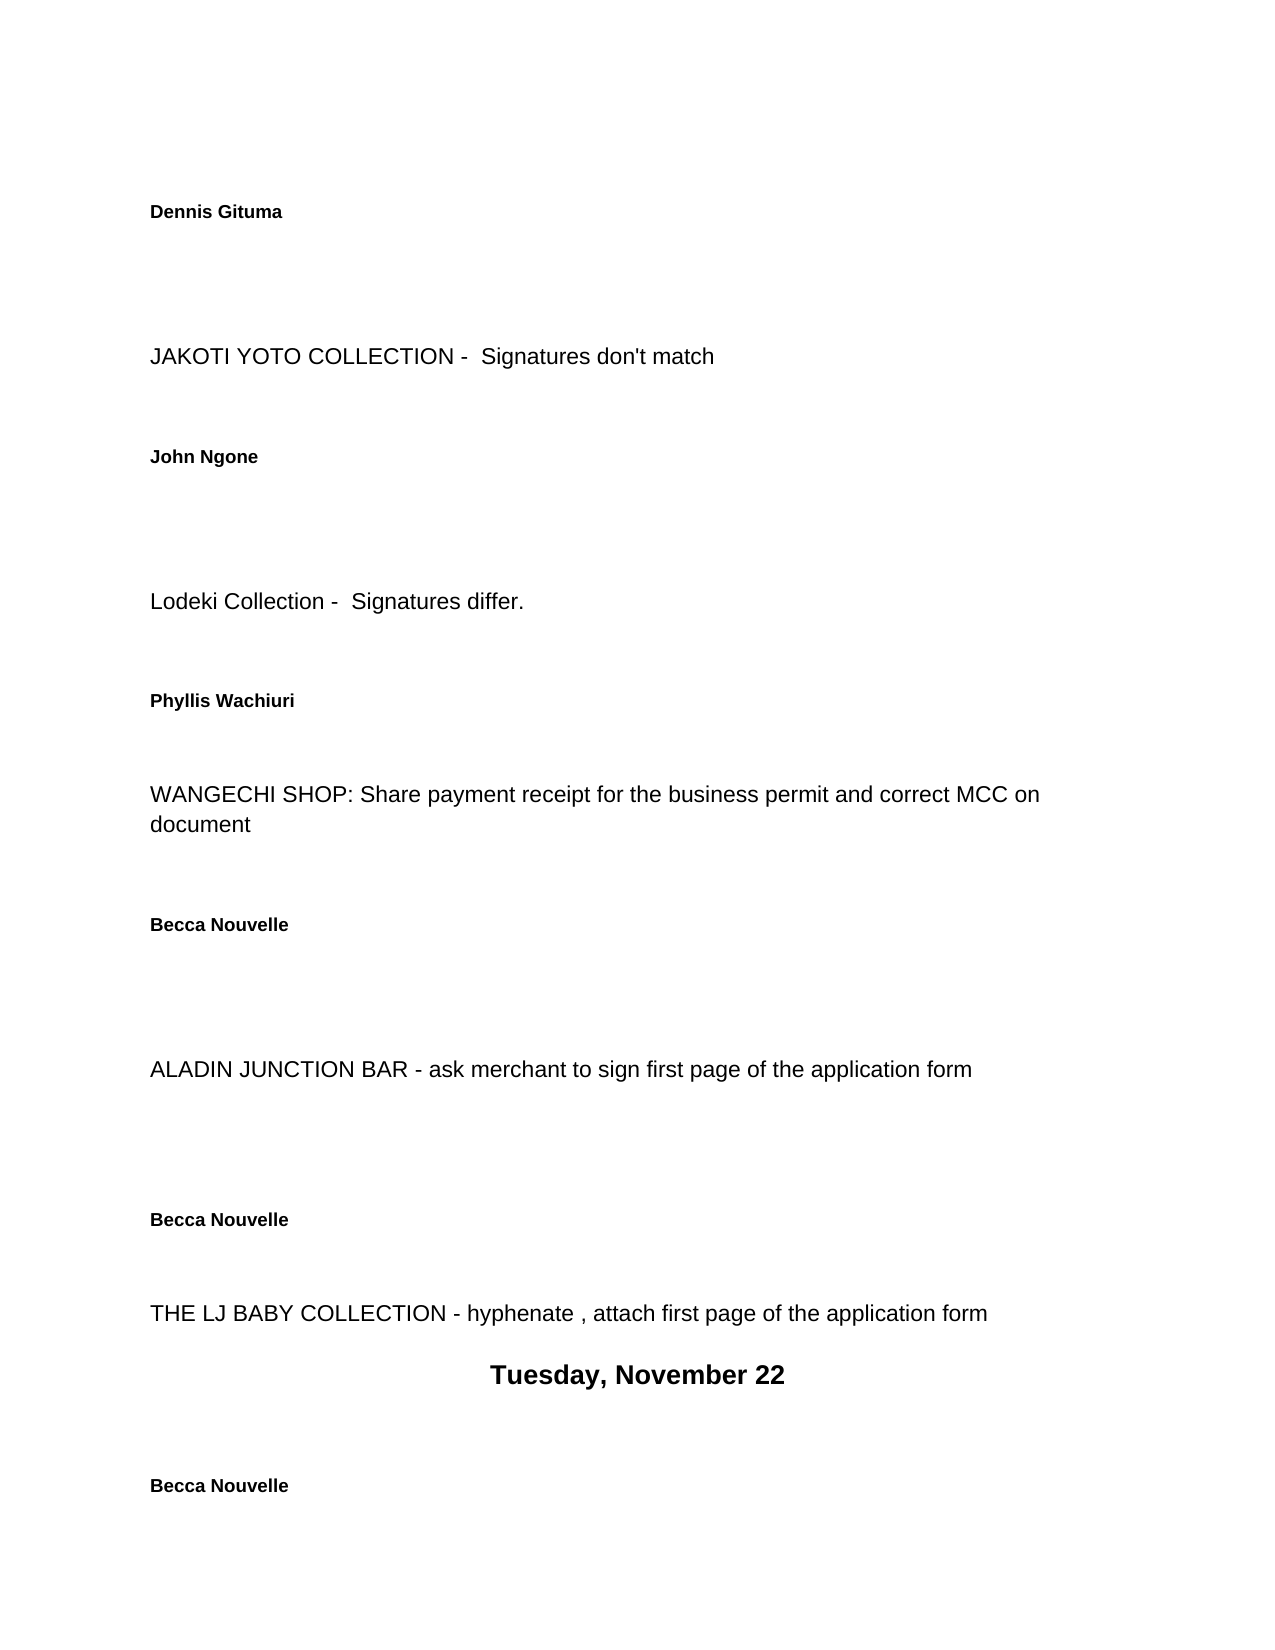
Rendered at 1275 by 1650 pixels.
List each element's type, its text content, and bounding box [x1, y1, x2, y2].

text Phyllis Wachiuri [150, 690, 1125, 711]
text WANGECHI SHOP: Share payment receipt for the business permit and correct MCC on document [150, 781, 1125, 838]
text Becca Nouvelle [150, 1474, 1125, 1496]
text John Ngone [150, 445, 1125, 467]
text JAKOTI YOTO COLLECTION - Signatures don't match [150, 343, 1125, 370]
text THE LJ BABY COLLECTION - hyphenate , attach first page of the application form [150, 1300, 1125, 1326]
text Becca Nouvelle [150, 913, 1125, 935]
text Lodeki Collection - Signatures differ. [150, 588, 1125, 614]
subtitle Tuesday, November 22 [150, 1359, 1125, 1391]
text Becca Nouvelle [150, 1209, 1125, 1230]
text Dennis Gituma [150, 201, 1125, 223]
text ALADIN JUNCTION BAR - ask merchant to sign first page of the application form [150, 1056, 1125, 1082]
